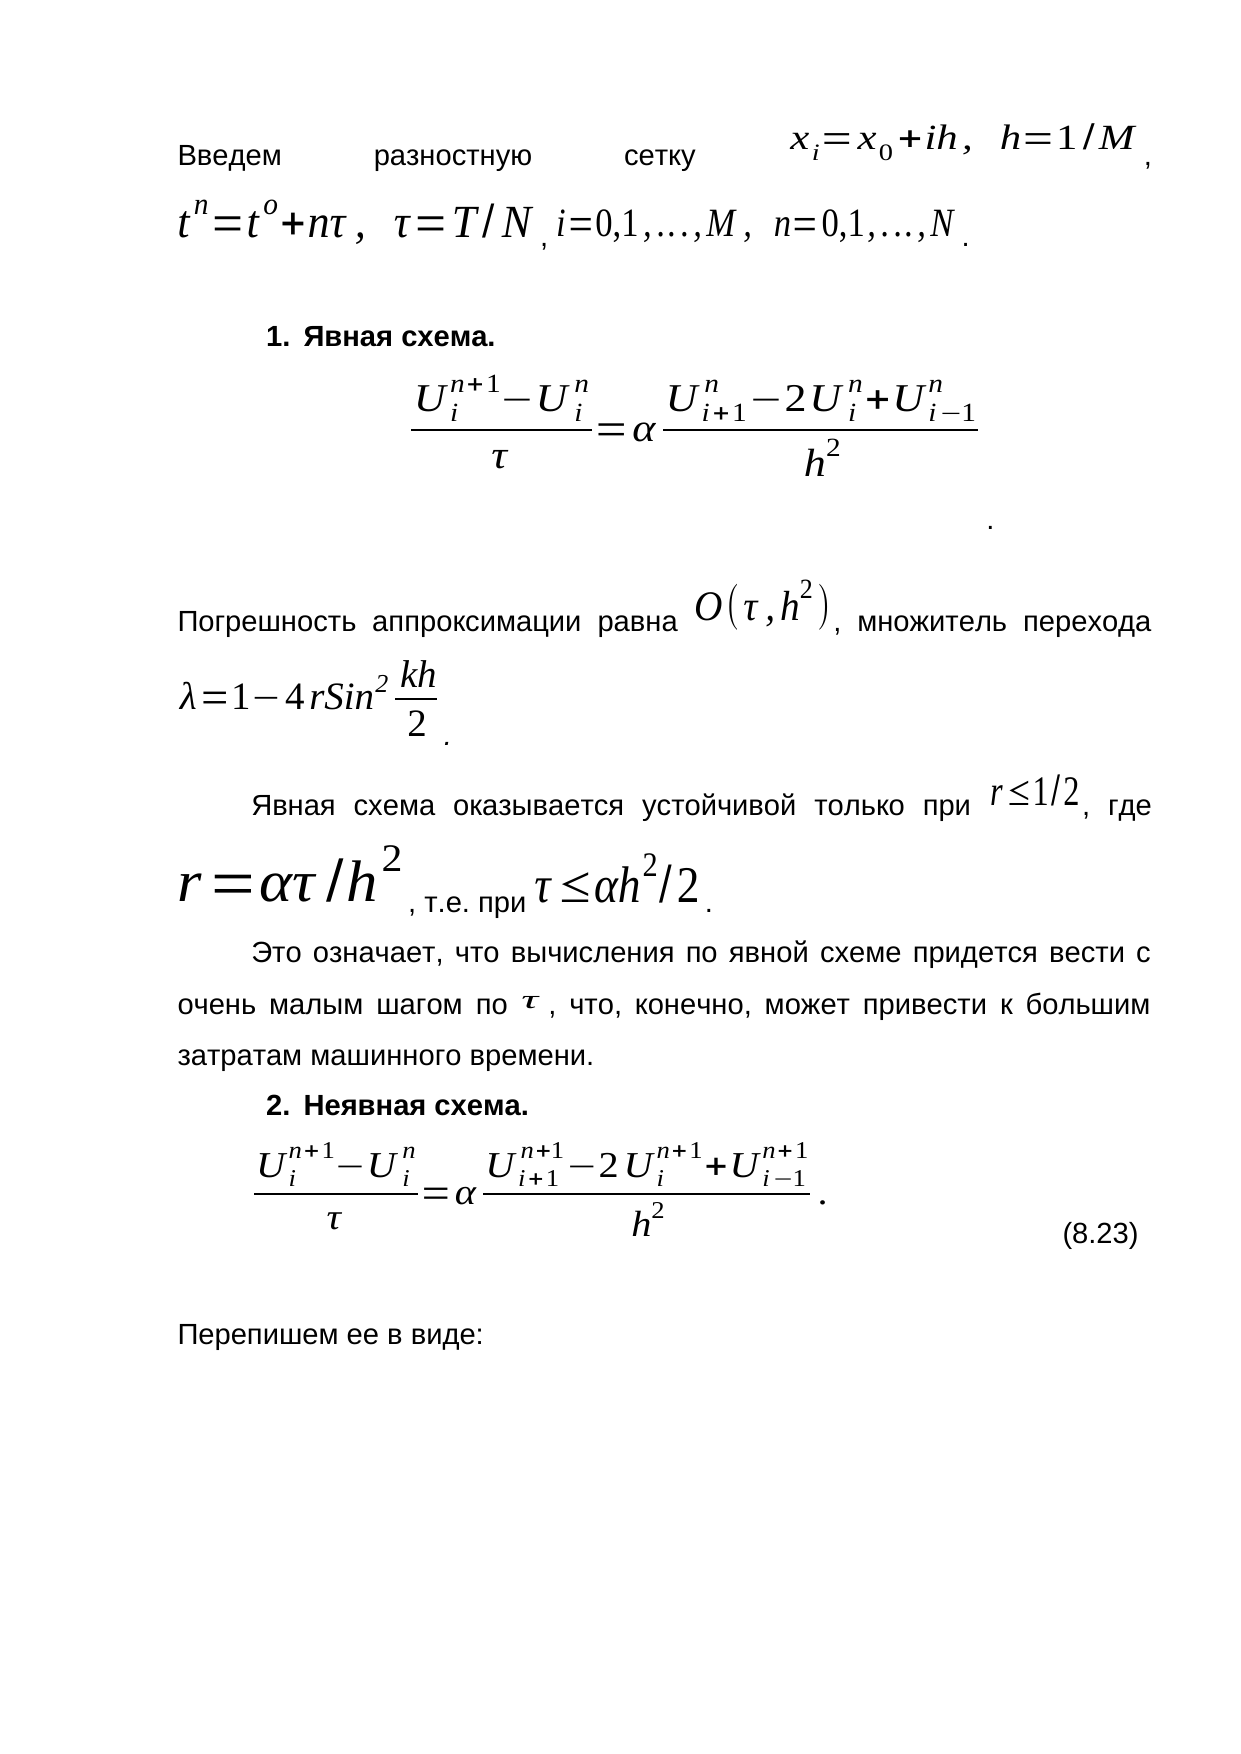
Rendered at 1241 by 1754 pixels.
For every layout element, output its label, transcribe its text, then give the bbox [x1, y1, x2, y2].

text Введем разностную сетку , , . [177, 118, 1152, 303]
text Перепишем ее в виде: [177, 1266, 1152, 1350]
text . [177, 370, 1152, 536]
text Это означает, что вычисления по явной схеме придется вести с очень малым шагом по , что, конечно, может привести к большим затратам машинного времени. [177, 935, 1152, 1071]
list Неявная схема. [266, 1088, 1152, 1121]
text Явная схема оказывается устойчивой только при , где , т.е. при . [177, 769, 1152, 918]
list Явная схема. [266, 319, 1152, 353]
text Погрешность аппроксимации равна , множитель перехода . [177, 575, 1152, 752]
text (8.23) [177, 1138, 1152, 1249]
